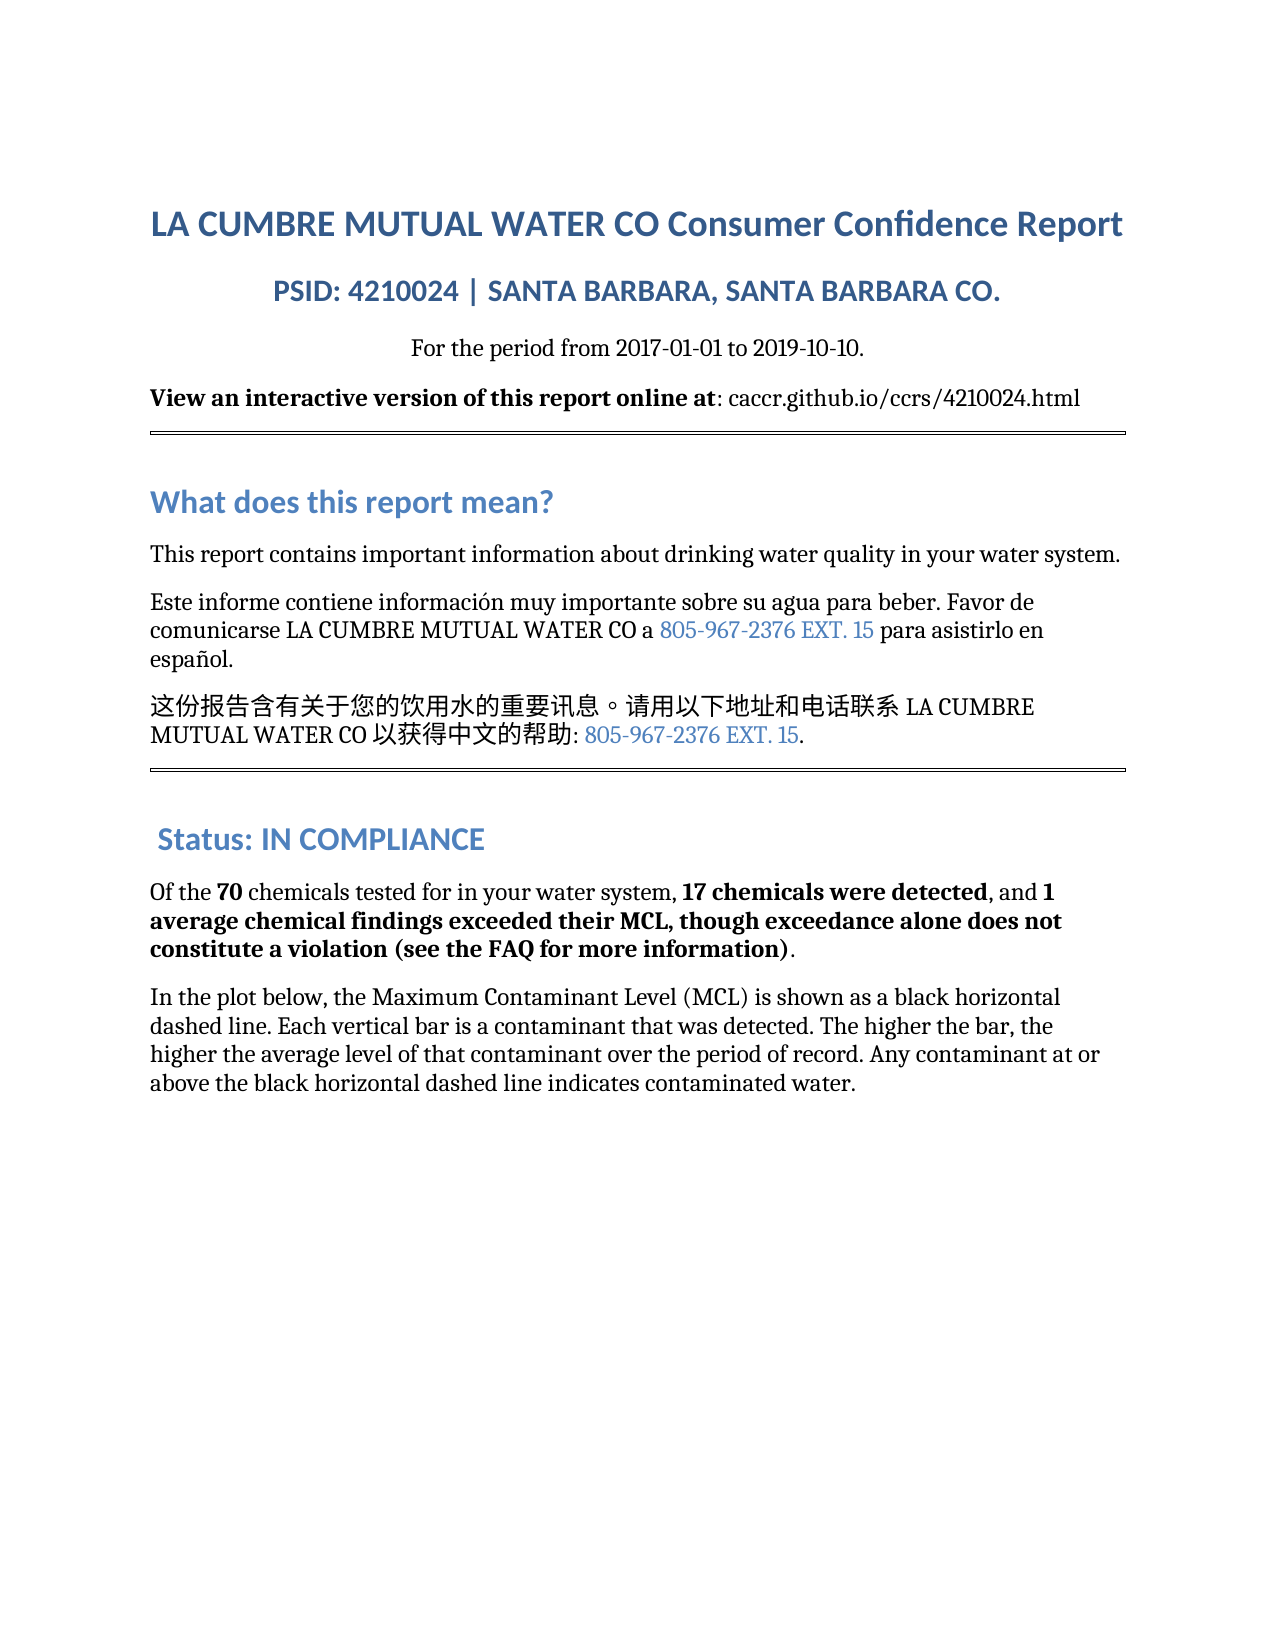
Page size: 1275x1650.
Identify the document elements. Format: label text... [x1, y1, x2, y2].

subtitle Status: IN COMPLIANCE [150, 818, 1125, 859]
text View an interactive version of this report online at: caccr.github.io/ccrs/4210024.html [150, 383, 1125, 412]
text Este informe contiene información muy importante sobre su agua para beber. Favor de comunicarse LA CUMBRE MUTUAL WATER CO a 805-967-2376 EXT. 15 para asistirlo en español. [150, 588, 1125, 674]
title LA CUMBRE MUTUAL WATER CO Consumer Confidence Report [150, 200, 1125, 246]
text For the period from 2017-01-01 to 2019-10-10. [150, 334, 1125, 363]
text In the plot below, the Maximum Contaminant Level (MCL) is shown as a black horizontal dashed line. Each vertical bar is a contaminant that was detected. The higher the bar, the higher the average level of that contaminant over the period of record. Any contaminant at or above the black horizontal dashed line indicates contaminated water. [150, 983, 1125, 1098]
subtitle What does this report mean? [150, 481, 1125, 521]
text 这份报告含有关于您的饮用水的重要讯息。请用以下地址和电话联系 LA CUMBRE MUTUAL WATER CO 以获得中文的帮助: 805-967-2376 EXT. 15. [150, 693, 1125, 750]
text This report contains important information about drinking water quality in your water system. [150, 540, 1125, 569]
text Of the 70 chemicals tested for in your water system, 17 chemicals were detected, and 1 average chemical findings exceeded their MCL, though exceedance alone does not constitute a violation (see the FAQ for more information). [150, 878, 1125, 964]
subtitle PSID: 4210024 | SANTA BARBARA, SANTA BARBARA CO. [150, 271, 1125, 309]
